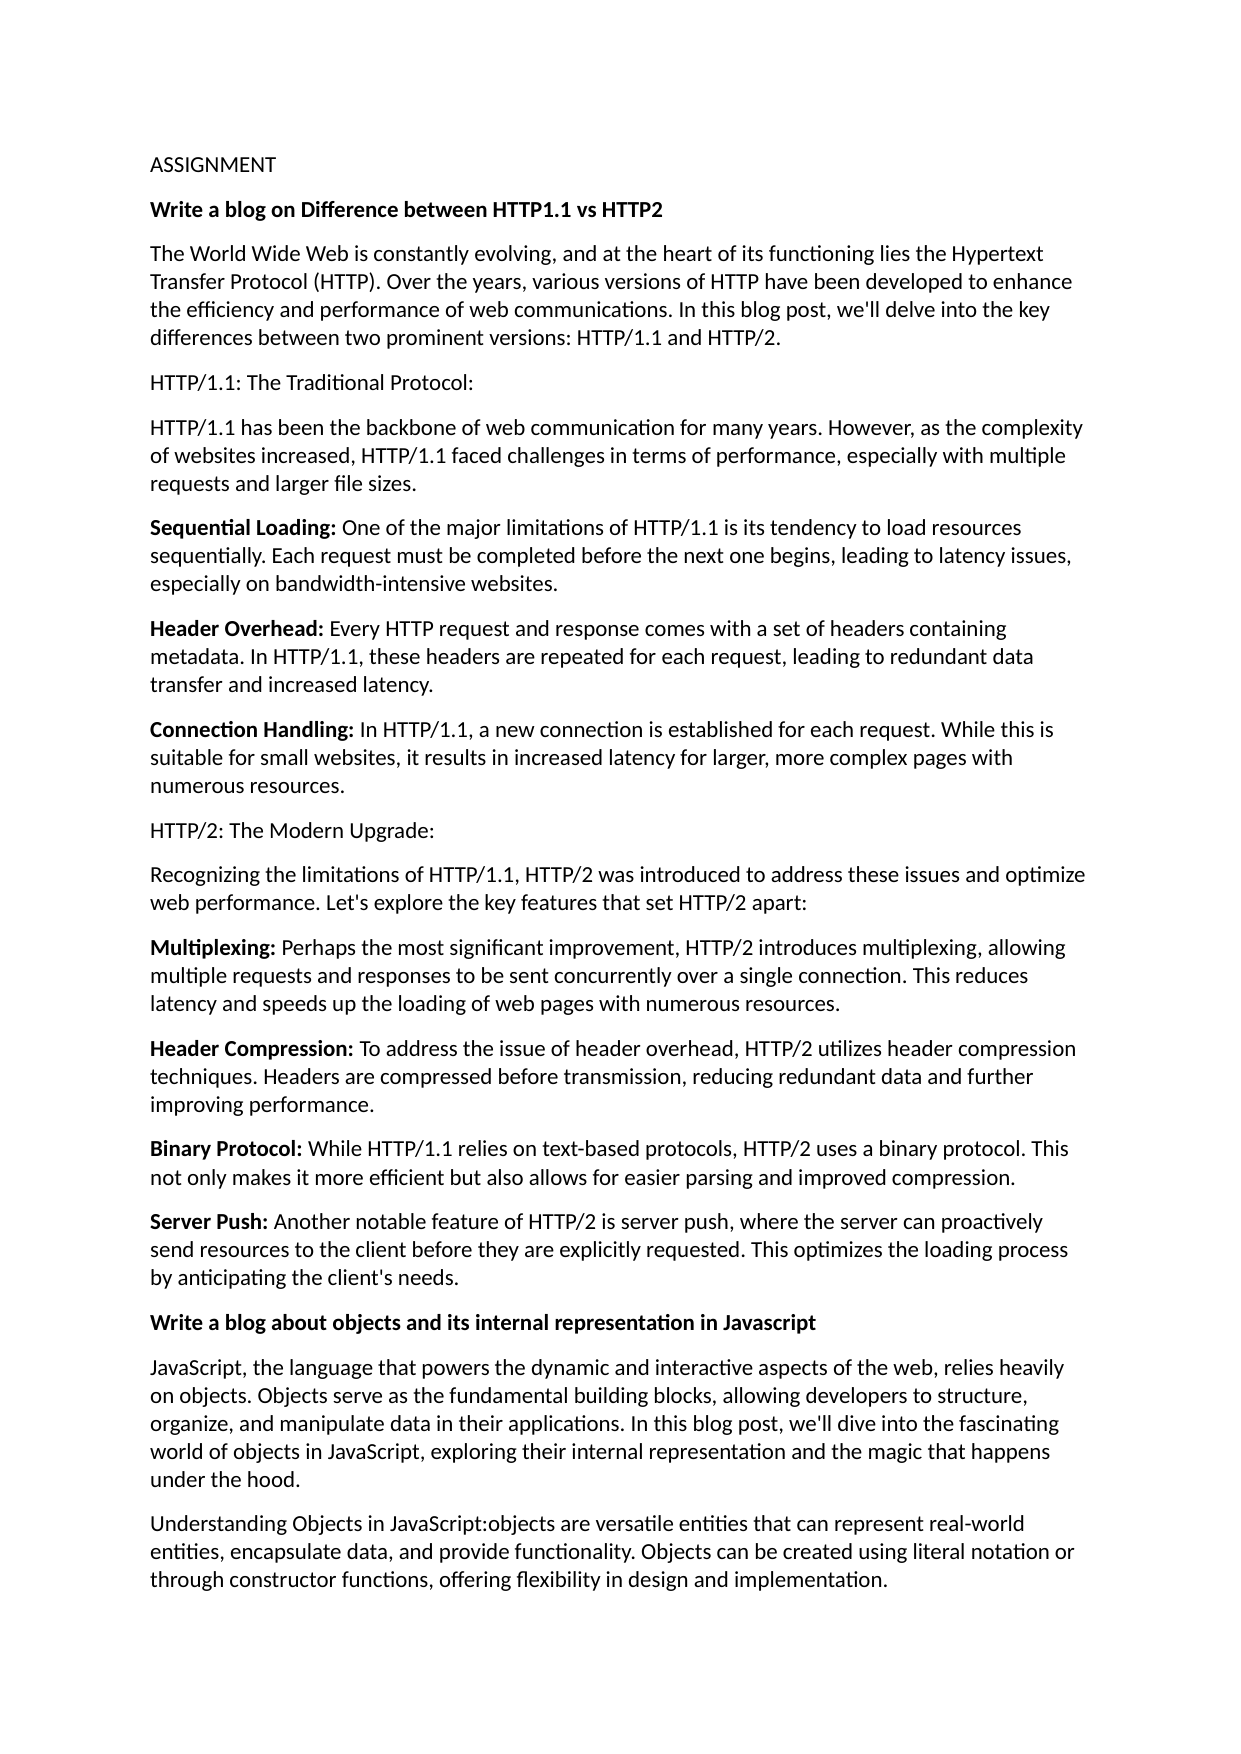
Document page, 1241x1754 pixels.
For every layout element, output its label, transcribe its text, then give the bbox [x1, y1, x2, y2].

text Binary Protocol: While HTTP/1.1 relies on text-based protocols, HTTP/2 uses a binary protocol. This not only makes it more efficient but also allows for easier parsing and improved compression. [150, 1134, 1090, 1191]
text Header Overhead: Every HTTP request and response comes with a set of headers containing metadata. In HTTP/1.1, these headers are repeated for each request, leading to redundant data transfer and increased latency. [150, 614, 1090, 698]
text Multiplexing: Perhaps the most significant improvement, HTTP/2 introduces multiplexing, allowing multiple requests and responses to be sent concurrently over a single connection. This reduces latency and speeds up the loading of web pages with numerous resources. [150, 933, 1090, 1017]
text HTTP/2: The Modern Upgrade: [150, 816, 1090, 844]
text Sequential Loading: One of the major limitations of HTTP/1.1 is its tendency to load resources sequentially. Each request must be completed before the next one begins, leading to latency issues, especially on bandwidth-intensive websites. [150, 513, 1090, 598]
text ASSIGNMENT [150, 150, 1090, 178]
text HTTP/1.1 has been the backbone of web communication for many years. However, as the complexity of websites increased, HTTP/1.1 faced challenges in terms of performance, especially with multiple requests and larger file sizes. [150, 413, 1090, 497]
text Write a blog on Difference between HTTP1.1 vs HTTP2 [150, 195, 1090, 223]
text The World Wide Web is constantly evolving, and at the heart of its functioning lies the Hypertext Transfer Protocol (HTTP). Over the years, various versions of HTTP have been developed to enhance the efficiency and performance of web communications. In this blog post, we'll delve into the key differences between two prominent versions: HTTP/1.1 and HTTP/2. [150, 239, 1090, 351]
text Write a blog about objects and its internal representation in Javascript [150, 1308, 1090, 1336]
text HTTP/1.1: The Traditional Protocol: [150, 368, 1090, 396]
text Recognizing the limitations of HTTP/1.1, HTTP/2 was introduced to address these issues and optimize web performance. Let's explore the key features that set HTTP/2 apart: [150, 860, 1090, 916]
text JavaScript, the language that powers the dynamic and interactive aspects of the web, relies heavily on objects. Objects serve as the fundamental building blocks, allowing developers to structure, organize, and manipulate data in their applications. In this blog post, we'll dive into the fascinating world of objects in JavaScript, exploring their internal representation and the magic that happens under the hood. [150, 1353, 1090, 1493]
text Understanding Objects in JavaScript:objects are versatile entities that can represent real-world entities, encapsulate data, and provide functionality. Objects can be created using literal notation or through constructor functions, offering flexibility in design and implementation. [150, 1509, 1090, 1593]
text Header Compression: To address the issue of header overhead, HTTP/2 utilizes header compression techniques. Headers are compressed before transmission, reducing redundant data and further improving performance. [150, 1034, 1090, 1118]
text Server Push: Another notable feature of HTTP/2 is server push, where the server can proactively send resources to the client before they are explicitly requested. This optimizes the loading process by anticipating the client's needs. [150, 1207, 1090, 1291]
text Connection Handling: In HTTP/1.1, a new connection is established for each request. While this is suitable for small websites, it results in increased latency for larger, more complex pages with numerous resources. [150, 715, 1090, 799]
